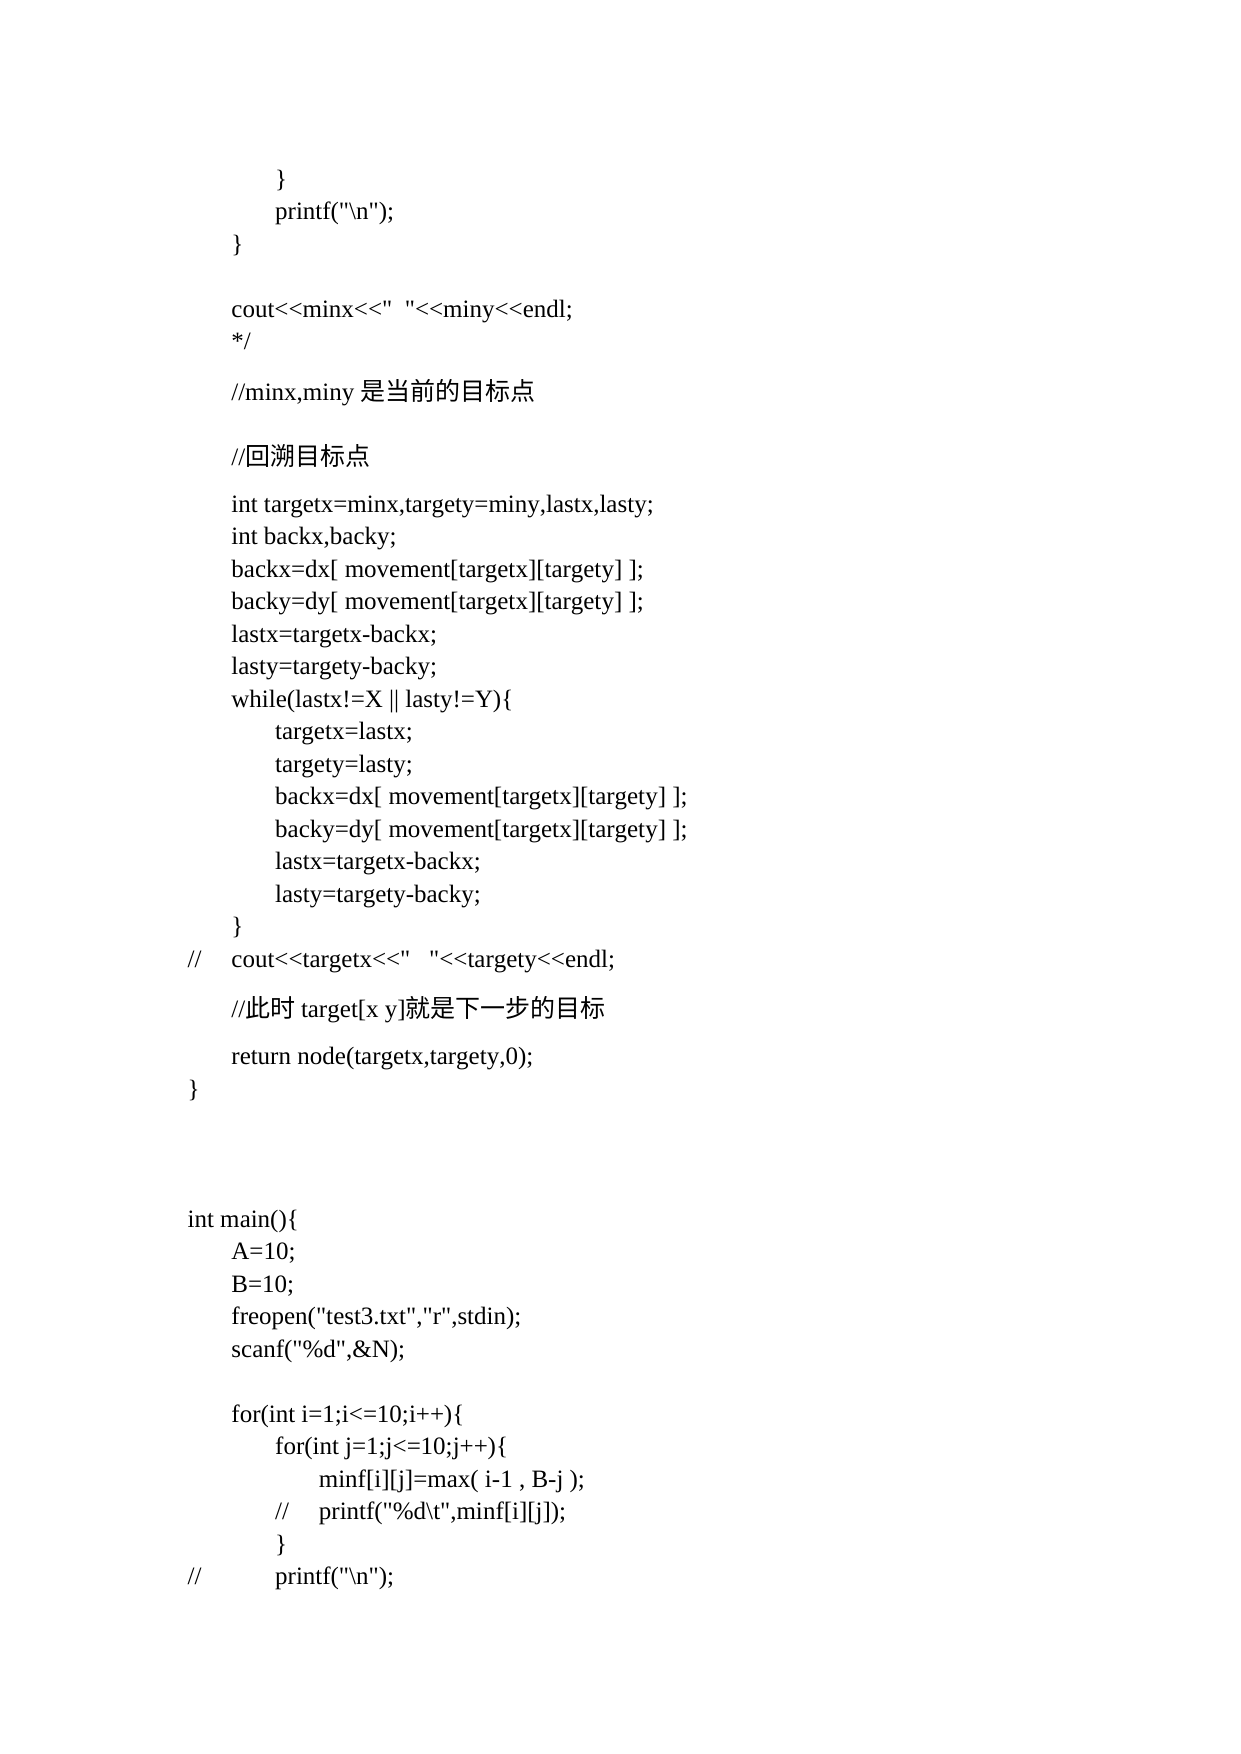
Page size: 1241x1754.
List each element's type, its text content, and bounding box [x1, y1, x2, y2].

text // printf("\n"); [187, 1559, 1053, 1592]
text targety=lasty; [187, 747, 1053, 779]
text for(int i=1;i<=10;i++){ [187, 1397, 1053, 1429]
text printf("\n"); [187, 194, 1053, 227]
text cout<<minx<<" "<<miny<<endl; [187, 292, 1053, 324]
text int main(){ [187, 1202, 1053, 1234]
text int backx,backy; [187, 519, 1053, 552]
text int targetx=minx,targety=miny,lastx,lasty; [187, 487, 1053, 519]
text //minx,miny 是当前的目标点 [187, 357, 1053, 422]
text while(lastx!=X || lasty!=Y){ [187, 682, 1053, 714]
text backy=dy[ movement[targetx][targety] ]; [187, 812, 1053, 844]
text freopen("test3.txt","r",stdin); [187, 1299, 1053, 1332]
text } [187, 227, 1053, 259]
text } [187, 1527, 1053, 1559]
text targetx=lastx; [187, 714, 1053, 747]
text scanf("%d",&N); [187, 1332, 1053, 1364]
text backx=dx[ movement[targetx][targety] ]; [187, 779, 1053, 812]
text A=10; [187, 1234, 1053, 1267]
text for(int j=1;j<=10;j++){ [187, 1429, 1053, 1462]
text return node(targetx,targety,0); [187, 1039, 1053, 1072]
text //此时 target[x y]就是下一步的目标 [187, 974, 1053, 1039]
text //回溯目标点 [187, 422, 1053, 487]
text } [187, 162, 1053, 194]
text backx=dx[ movement[targetx][targety] ]; [187, 552, 1053, 584]
text */ [187, 324, 1053, 357]
text minf[i][j]=max( i-1 , B-j ); [187, 1462, 1053, 1494]
text } [187, 909, 1053, 942]
text // cout<<targetx<<" "<<targety<<endl; [187, 942, 1053, 974]
text } [187, 1072, 1053, 1104]
text lastx=targetx-backx; [187, 844, 1053, 877]
text lasty=targety-backy; [187, 877, 1053, 909]
text B=10; [187, 1267, 1053, 1299]
text lasty=targety-backy; [187, 649, 1053, 682]
text backy=dy[ movement[targetx][targety] ]; [187, 584, 1053, 617]
text // printf("%d\t",minf[i][j]); [187, 1494, 1053, 1527]
text lastx=targetx-backx; [187, 617, 1053, 649]
